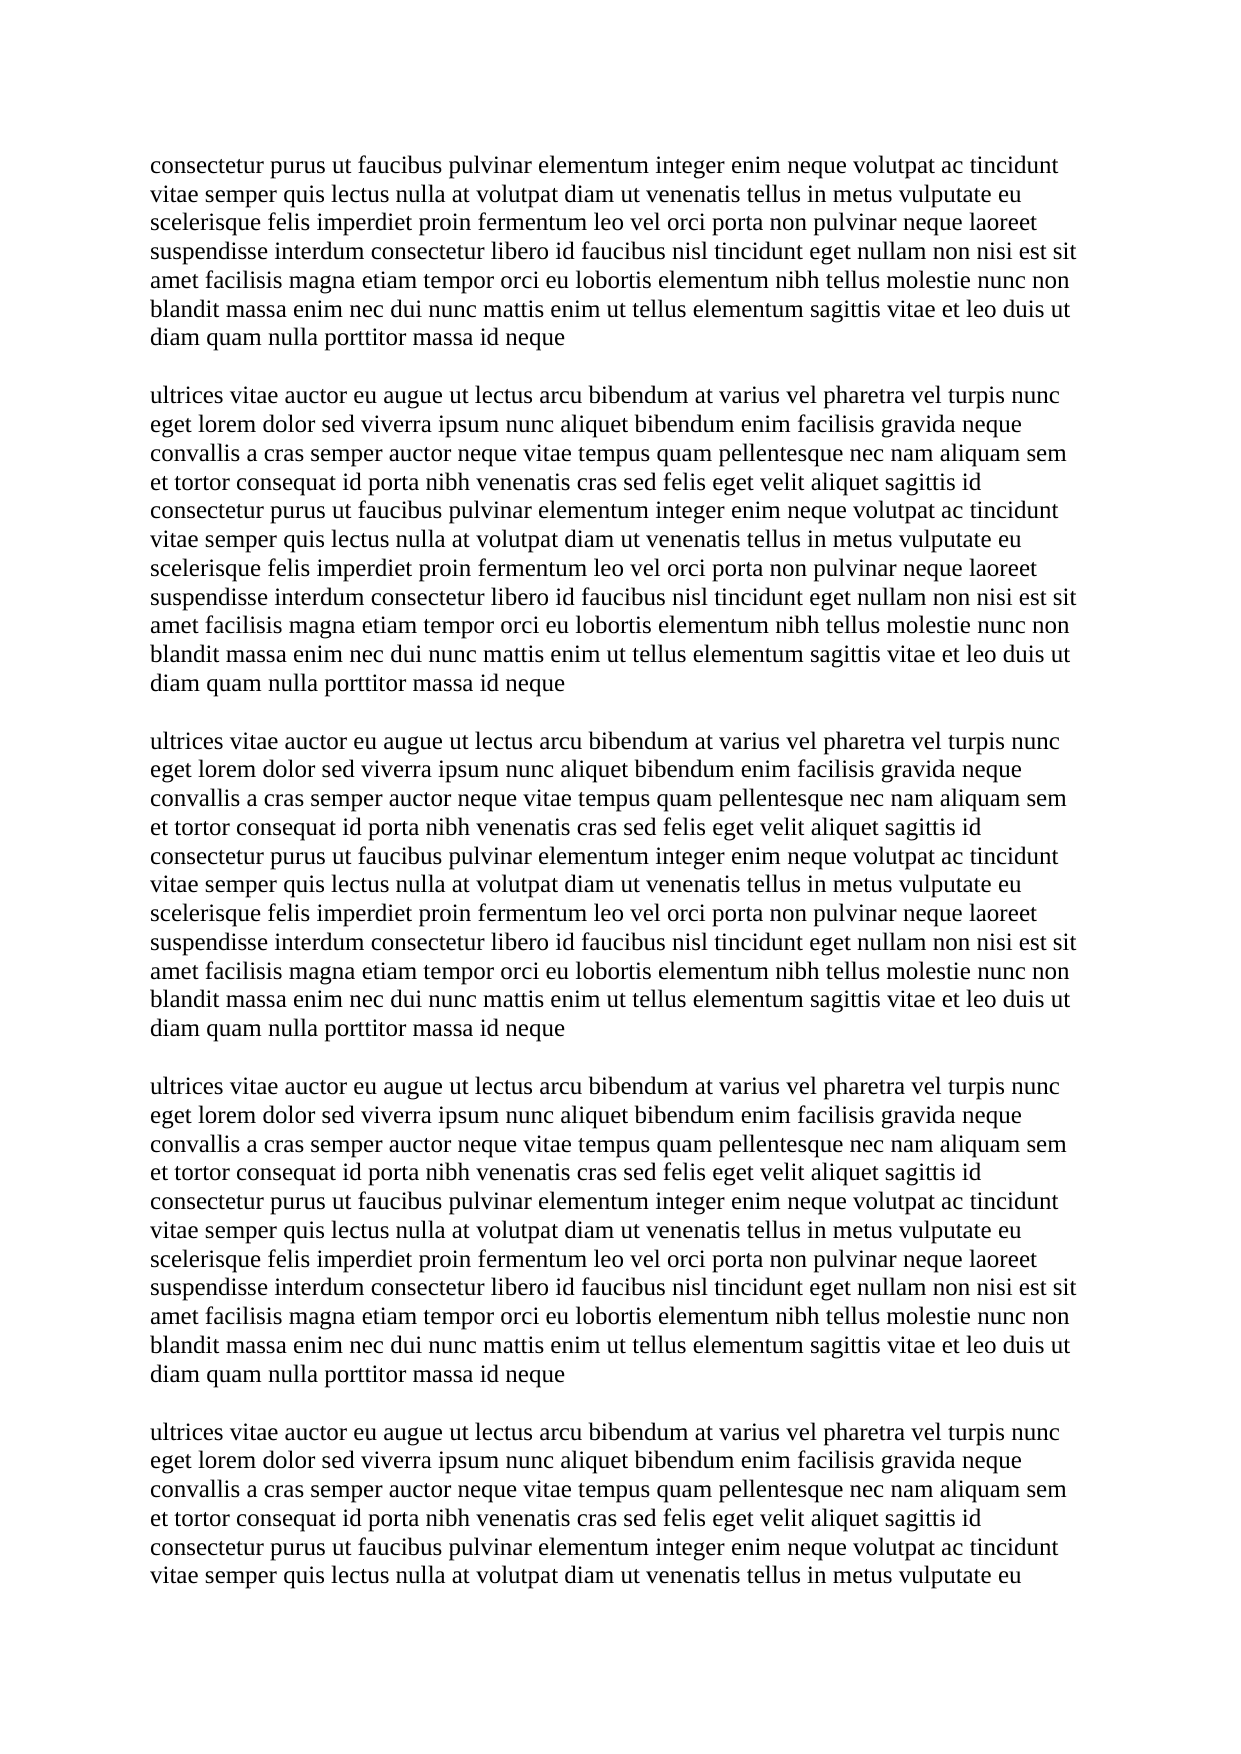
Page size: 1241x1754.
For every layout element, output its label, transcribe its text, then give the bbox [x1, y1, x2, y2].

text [150, 1417, 1090, 1589]
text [150, 150, 1090, 351]
